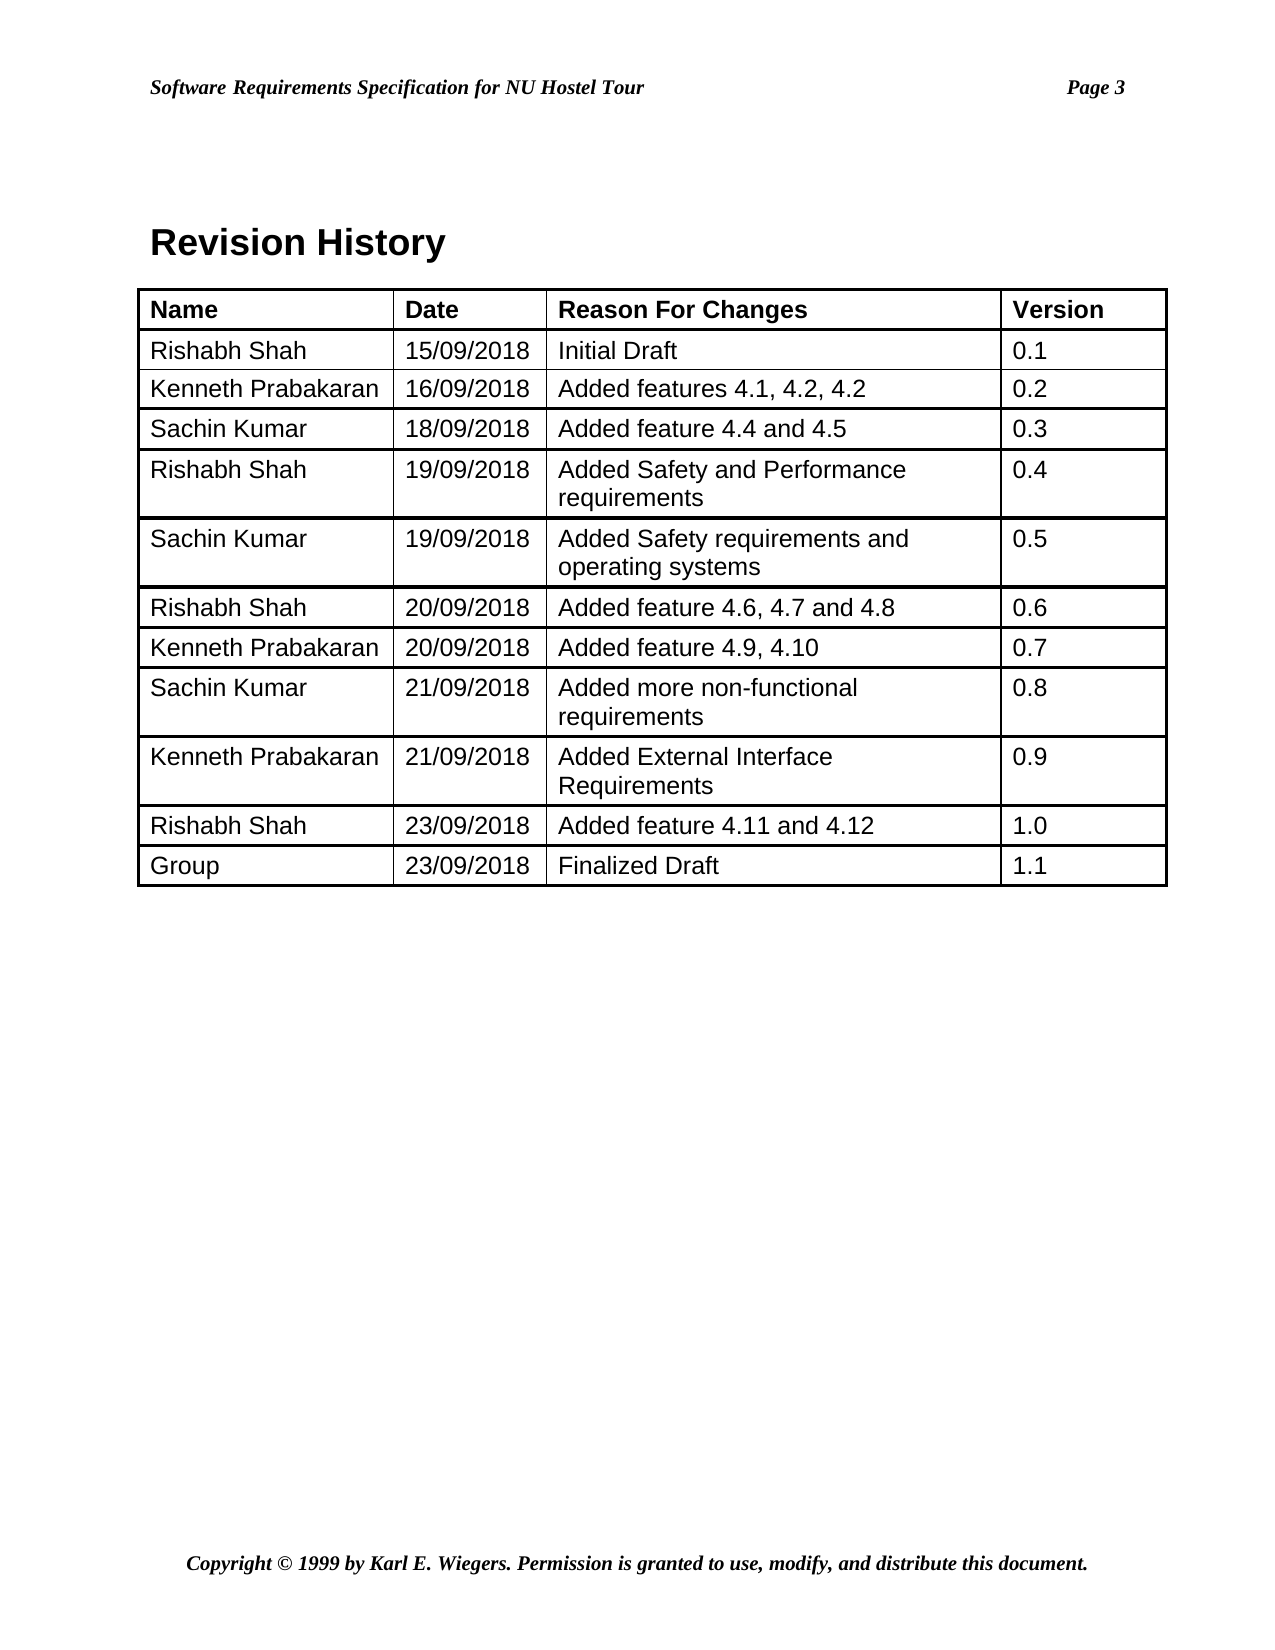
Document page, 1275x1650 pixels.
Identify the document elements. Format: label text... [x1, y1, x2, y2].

table_cell 0.9 [1002, 738, 1165, 804]
table_cell Rishabh Shah [140, 589, 393, 626]
table_cell Kenneth Prabakaran [140, 370, 393, 407]
table_cell 0.3 [1002, 410, 1165, 447]
table_cell Rishabh Shah [140, 451, 393, 516]
table_cell 21/09/2018 [394, 738, 546, 804]
table_cell 1.0 [1002, 807, 1165, 844]
table_cell Kenneth Prabakaran [140, 629, 393, 666]
table_cell Added feature 4.4 and 4.5 [547, 410, 1000, 447]
table_header Name [140, 291, 393, 328]
table_cell 1.1 [1002, 847, 1165, 884]
table_header Date [394, 291, 546, 328]
table_cell 0.6 [1002, 589, 1165, 626]
table_cell 16/09/2018 [394, 370, 546, 407]
table_cell 19/09/2018 [394, 451, 546, 516]
table_cell Kenneth Prabakaran [140, 738, 393, 804]
table_cell 23/09/2018 [394, 847, 546, 884]
table_cell 0.7 [1002, 629, 1165, 666]
table_cell Sachin Kumar [140, 520, 393, 585]
table_header Reason For Changes [547, 291, 1000, 328]
table_cell Initial Draft [547, 331, 1000, 368]
table_cell Added feature 4.6, 4.7 and 4.8 [547, 589, 1000, 626]
table_cell 0.2 [1002, 370, 1165, 407]
table_cell 0.8 [1002, 669, 1165, 735]
text Revision History [150, 220, 1125, 263]
table_cell 15/09/2018 [394, 331, 546, 368]
table_cell 0.4 [1002, 451, 1165, 516]
table_cell Added feature 4.9, 4.10 [547, 629, 1000, 666]
table_cell 20/09/2018 [394, 589, 546, 626]
table_cell Added feature 4.11 and 4.12 [547, 807, 1000, 844]
table_cell Group [140, 847, 393, 884]
table_cell Finalized Draft [547, 847, 1000, 884]
table_cell Rishabh Shah [140, 807, 393, 844]
table_cell Sachin Kumar [140, 410, 393, 447]
table_cell Added more non-functional requirements [547, 669, 1000, 735]
table_header Version [1002, 291, 1165, 328]
table_cell Rishabh Shah [140, 331, 393, 368]
table_cell 0.5 [1002, 520, 1165, 585]
table_cell 21/09/2018 [394, 669, 546, 735]
table_cell Added Safety and Performance requirements [547, 451, 1000, 516]
table_cell Added External Interface Requirements [547, 738, 1000, 804]
table_cell 18/09/2018 [394, 410, 546, 447]
table_cell Added features 4.1, 4.2, 4.2 [547, 370, 1000, 407]
table_cell Added Safety requirements and operating systems [547, 520, 1000, 585]
table_cell 23/09/2018 [394, 807, 546, 844]
table_cell 0.1 [1002, 331, 1165, 368]
table_cell 19/09/2018 [394, 520, 546, 585]
table_cell Sachin Kumar [140, 669, 393, 735]
table_cell 20/09/2018 [394, 629, 546, 666]
